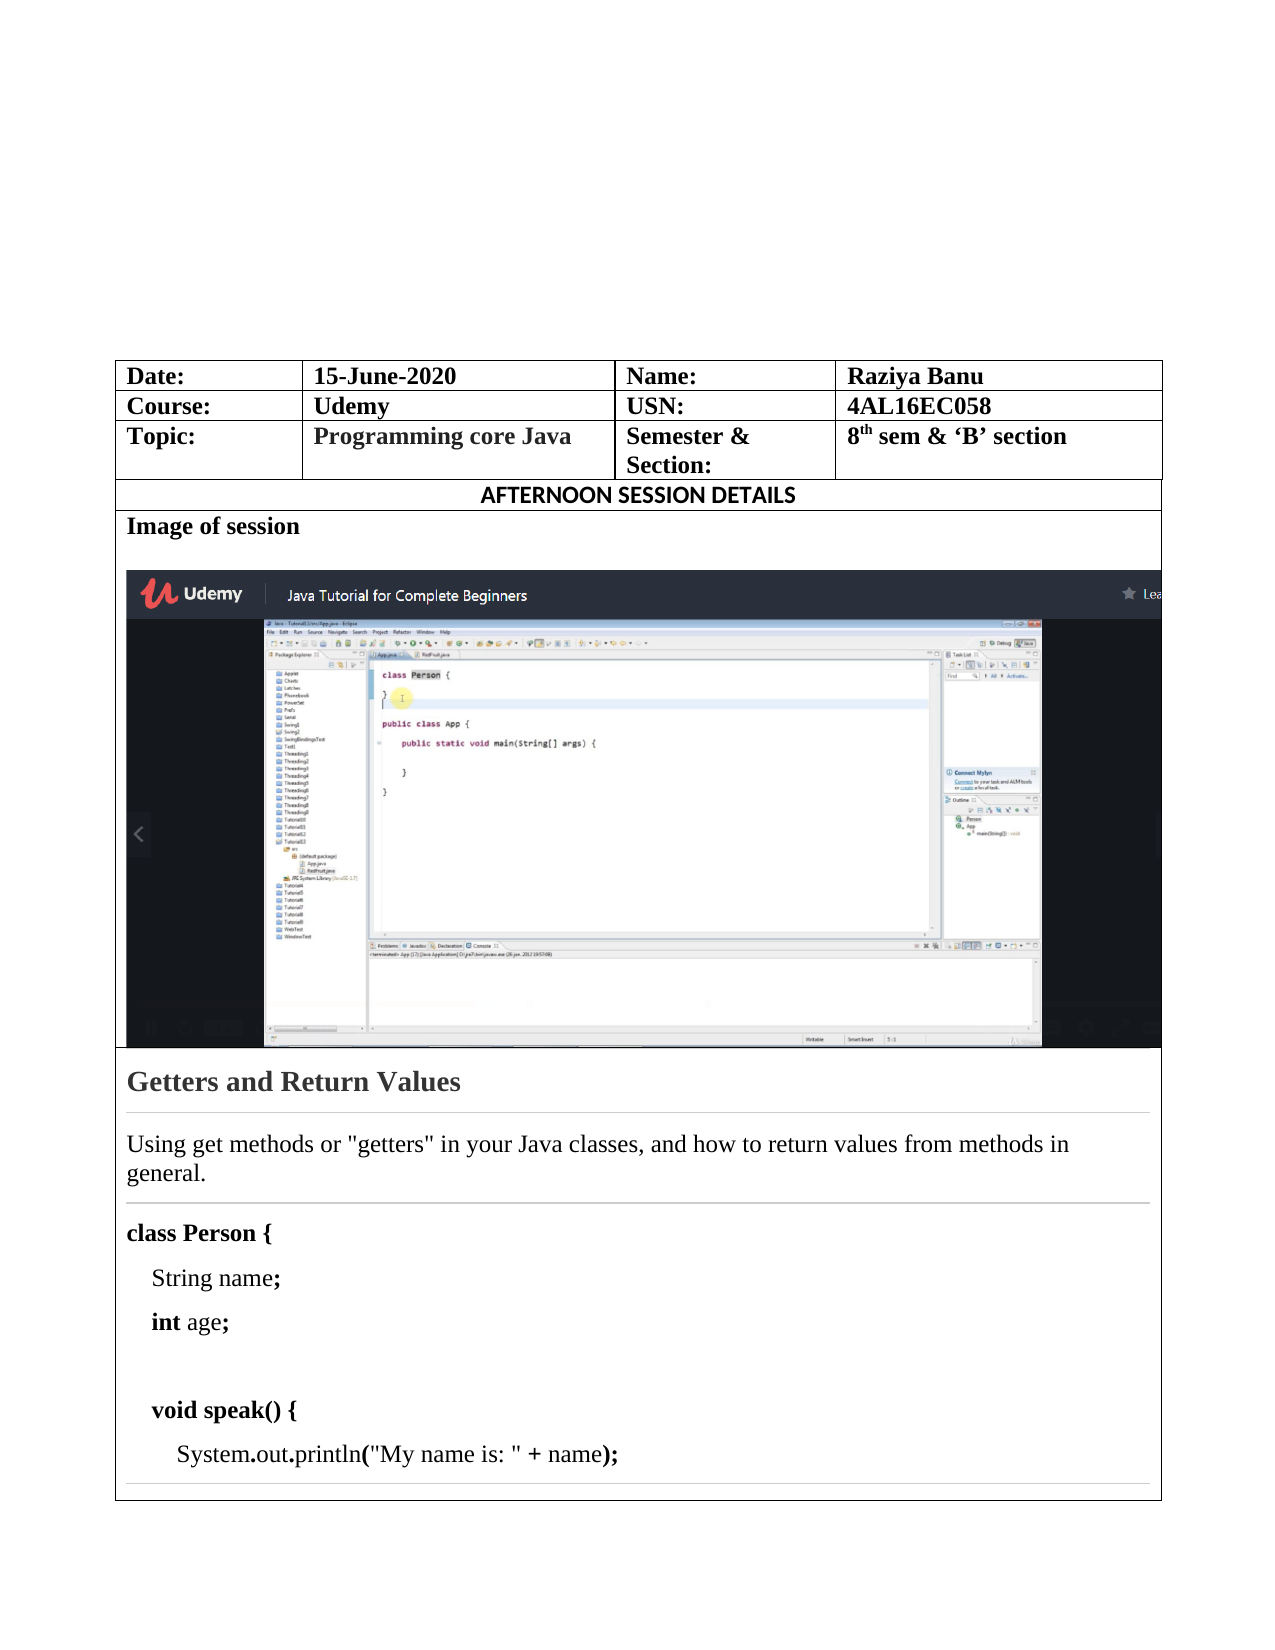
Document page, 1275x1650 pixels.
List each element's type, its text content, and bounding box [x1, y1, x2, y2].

table_cell Image of session [116, 511, 1161, 1047]
table_cell AFTERNOON SESSION DETAILS [116, 480, 1161, 510]
table_cell USN: [616, 391, 835, 420]
table_cell Semester & Section: [616, 421, 835, 478]
table_header Date: [116, 361, 302, 390]
table_header Name: [616, 361, 835, 390]
table_cell Programming core Java [303, 421, 614, 478]
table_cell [116, 1048, 1161, 1500]
table_header 15-June-2020 [303, 361, 614, 390]
picture [126, 570, 1162, 1047]
table_cell 4AL16EC058 [836, 391, 1162, 420]
table_header Raziya Banu [836, 361, 1162, 390]
table_cell 8th sem & ‘B’ section [836, 421, 1162, 478]
table_cell Course: [116, 391, 302, 420]
table_cell Topic: [116, 421, 302, 478]
table_cell Udemy [303, 391, 614, 420]
